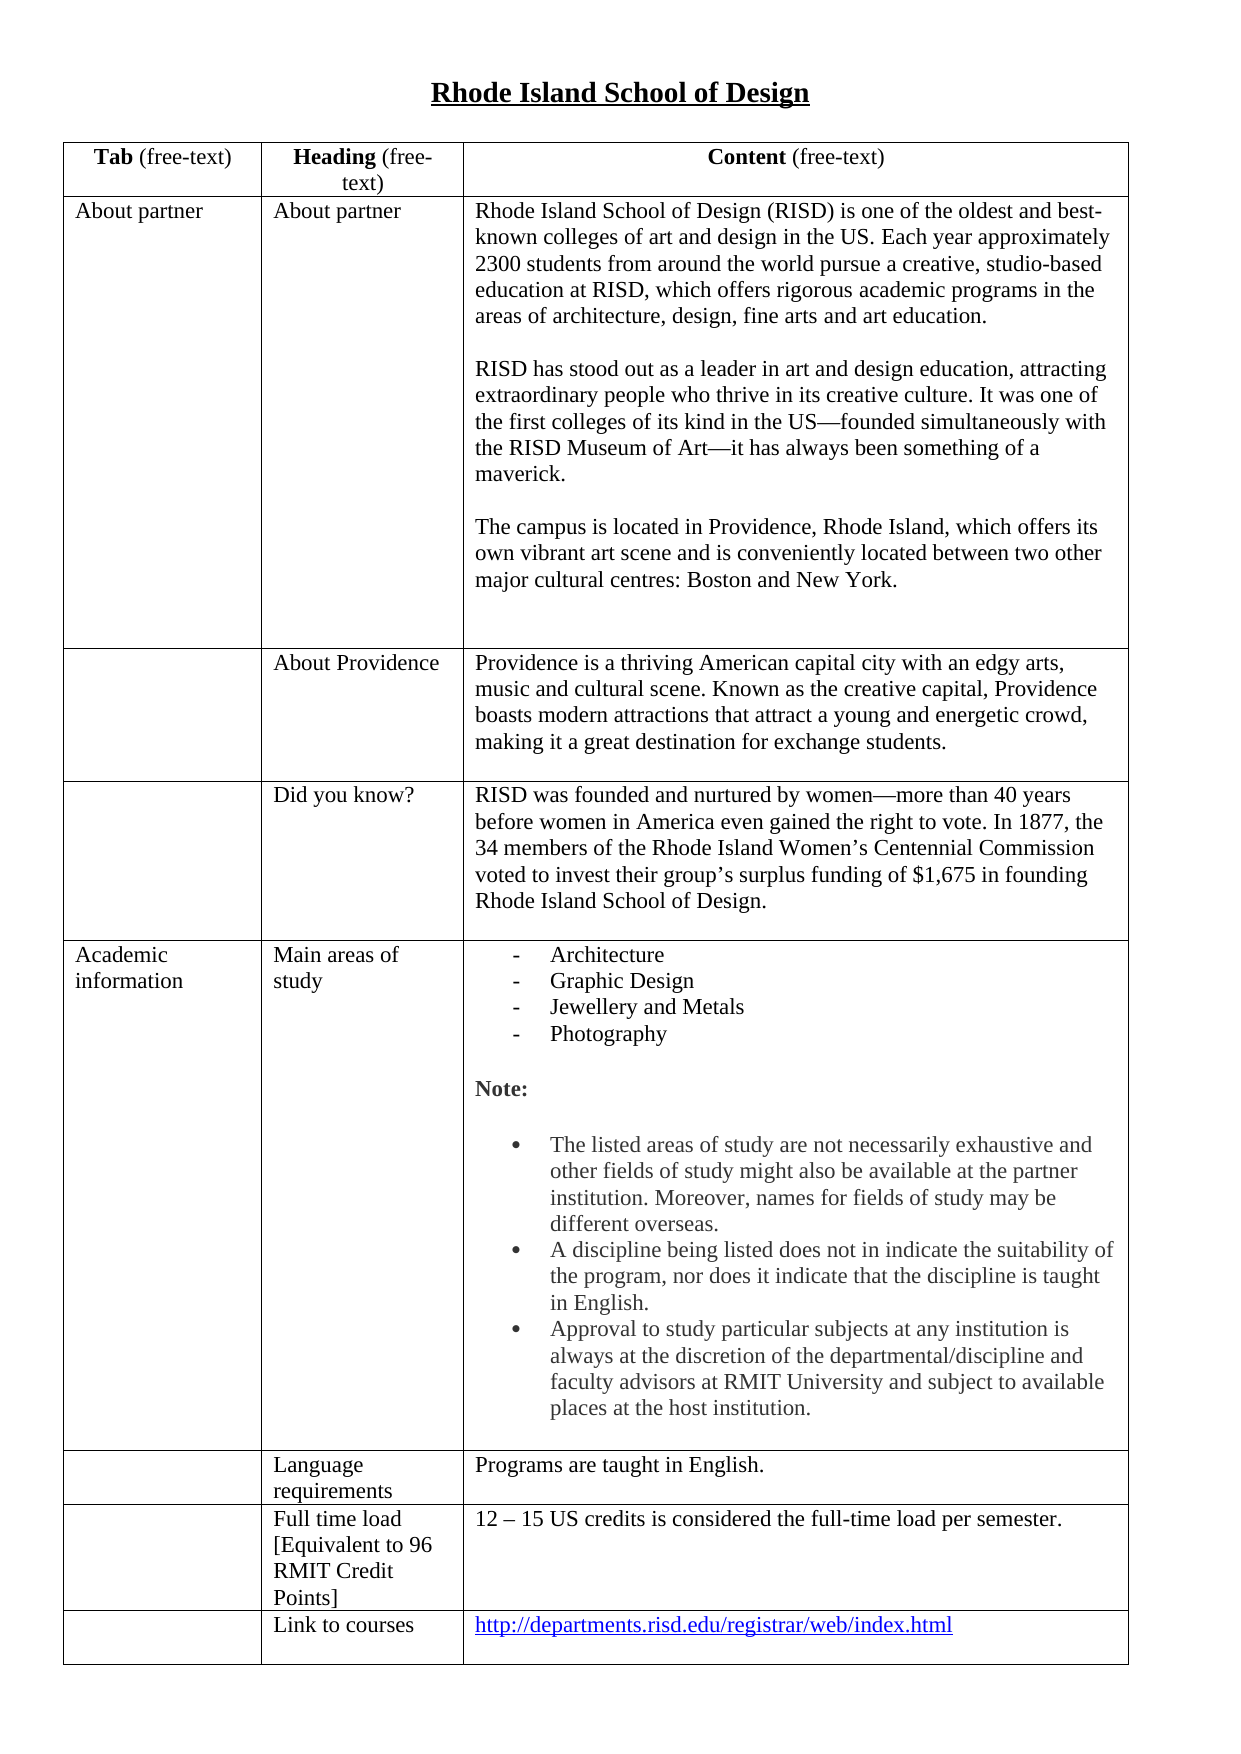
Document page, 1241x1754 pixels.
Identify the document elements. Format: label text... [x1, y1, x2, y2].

table_cell [64, 649, 261, 781]
table_cell Academic information [64, 941, 261, 1450]
table_header Tab (free-text) [64, 143, 261, 196]
table_cell Providence is a thriving American capital city with an edgy arts, music and cultural scene. Known as the creative capital, Providence boasts modern attractions that attract a young and energetic crowd, making it a great destination for exchange students. [464, 649, 1128, 781]
table_cell [64, 782, 261, 940]
table_cell About Providence [262, 649, 463, 781]
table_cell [464, 1611, 1128, 1664]
table_cell Language requirements [262, 1451, 463, 1504]
table_header Heading (free-text) [262, 143, 463, 196]
table_cell Did you know? [262, 782, 463, 940]
table_header Content (free-text) [464, 143, 1128, 196]
table_cell Programs are taught in English. [464, 1451, 1128, 1504]
table_cell 12 – 15 US credits is considered the full-time load per semester. [464, 1505, 1128, 1610]
table_cell Full time load [Equivalent to 96 RMIT Credit Points] [262, 1505, 463, 1610]
table_cell Rhode Island School of Design (RISD) is one of the oldest and best-known colleges of art and design in the US. Each year approximately 2300 students from around the world pursue a creative, studio-based education at RISD, which offers rigorous academic programs in the areas of architecture, design, fine arts and art education. RISD has stood out as a leader in art and design education, attracting extraordinary people who thrive in its creative culture. It was one of the first colleges of its kind in the US—founded simultaneously with the RISD Museum of Art—it has always been something of a maverick. The campus is located in Providence, Rhode Island, which offers its own vibrant art scene and is conveniently located between two other major cultural centres: Boston and New York. [464, 197, 1128, 648]
table_cell RISD was founded and nurtured by women—more than 40 years before women in America even gained the right to vote. In 1877, the 34 members of the Rhode Island Women’s Centennial Commission voted to invest their group’s surplus funding of $1,675 in founding Rhode Island School of Design. [464, 782, 1128, 940]
table_cell Architecture Graphic Design Jewellery and Metals Photography Note: The listed areas of study are not necessarily exhaustive and other fields of study might also be available at the partner institution. Moreover, names for fields of study may be different overseas. A discipline being listed does not in indicate the suitability of the program, nor does it indicate that the discipline is taught in English. Approval to study particular subjects at any institution is always at the discretion of the departmental/discipline and faculty advisors at RMIT University and subject to available places at the host institution. [464, 941, 1128, 1450]
table_cell Main areas of study [262, 941, 463, 1450]
table_cell [64, 1611, 261, 1664]
text Rhode Island School of Design [75, 75, 1165, 108]
table_cell Link to courses [262, 1611, 463, 1664]
table_cell About partner [262, 197, 463, 648]
table_cell [64, 1451, 261, 1504]
table_cell About partner [64, 197, 261, 648]
table_cell [64, 1505, 261, 1610]
